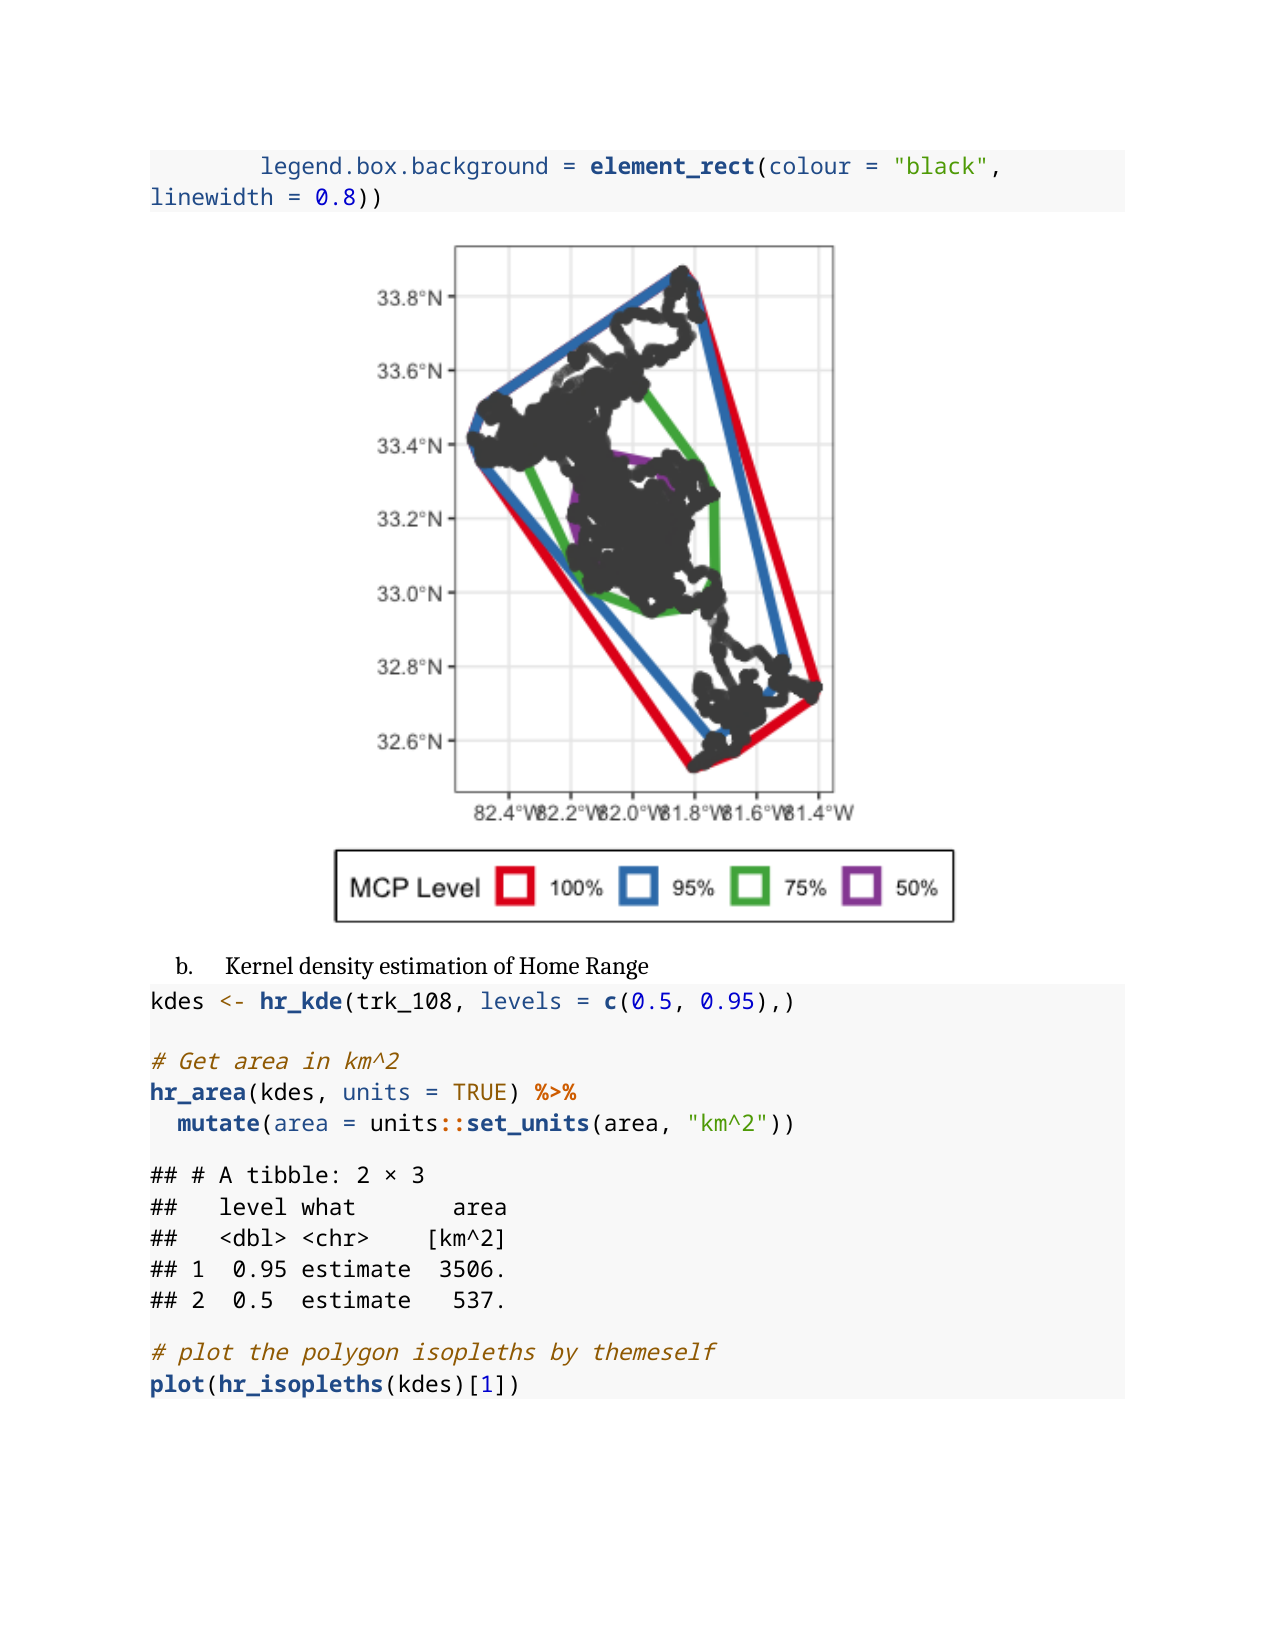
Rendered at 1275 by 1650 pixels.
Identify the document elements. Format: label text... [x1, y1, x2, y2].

text ## # A tibble: 2 × 3 ## level what area ## <dbl> <chr> [km^2] ## 1 0.95 estimate 3506. ## 2 0.5 estimate 537. [150, 1159, 1125, 1315]
picture [168, 233, 1044, 934]
text # plot the polygon isopleths by themeself plot(hr_isopleths(kdes)[1]) [150, 1336, 1125, 1399]
text kdes <- hr_kde(trk_108, levels = c(0.5, 0.95),) # Get area in km^2 hr_area(kdes, units = TRUE) %>% mutate(area = units::set_units(area, "km^2")) [150, 984, 1125, 1138]
list Kernel density estimation of Home Range [175, 952, 1125, 981]
